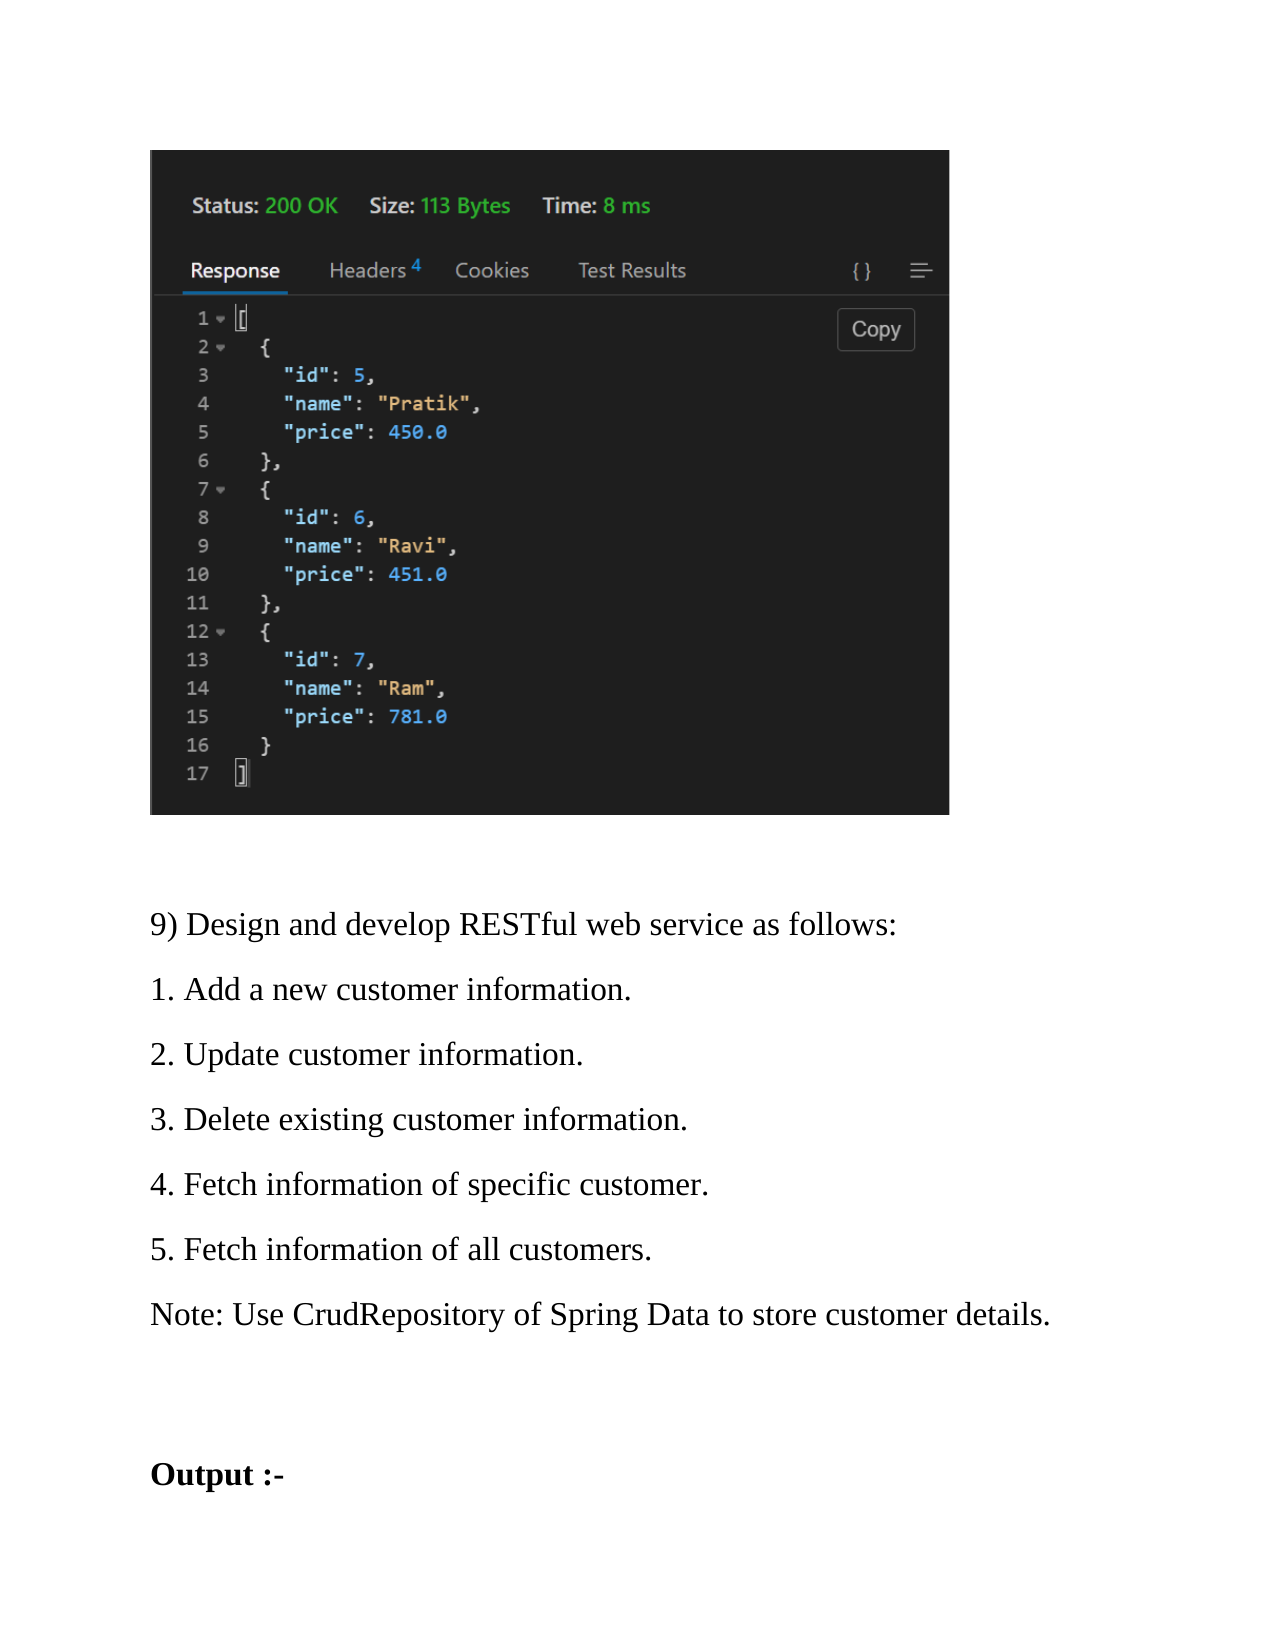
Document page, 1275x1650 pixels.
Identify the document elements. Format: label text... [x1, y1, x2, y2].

picture [150, 150, 950, 815]
text 3. Delete existing customer information. [150, 1099, 1125, 1138]
text 4. Fetch information of specific customer. [150, 1164, 1125, 1202]
text Note: Use CrudRepository of Spring Data to store customer details. [150, 1294, 1125, 1364]
text 1. Add a new customer information. [150, 969, 1125, 1008]
text 5. Fetch information of all customers. [150, 1229, 1125, 1267]
text Output :- [150, 1454, 1125, 1493]
text 2. Update customer information. [150, 1034, 1125, 1073]
text 9) Design and develop RESTful web service as follows: [150, 904, 1125, 943]
